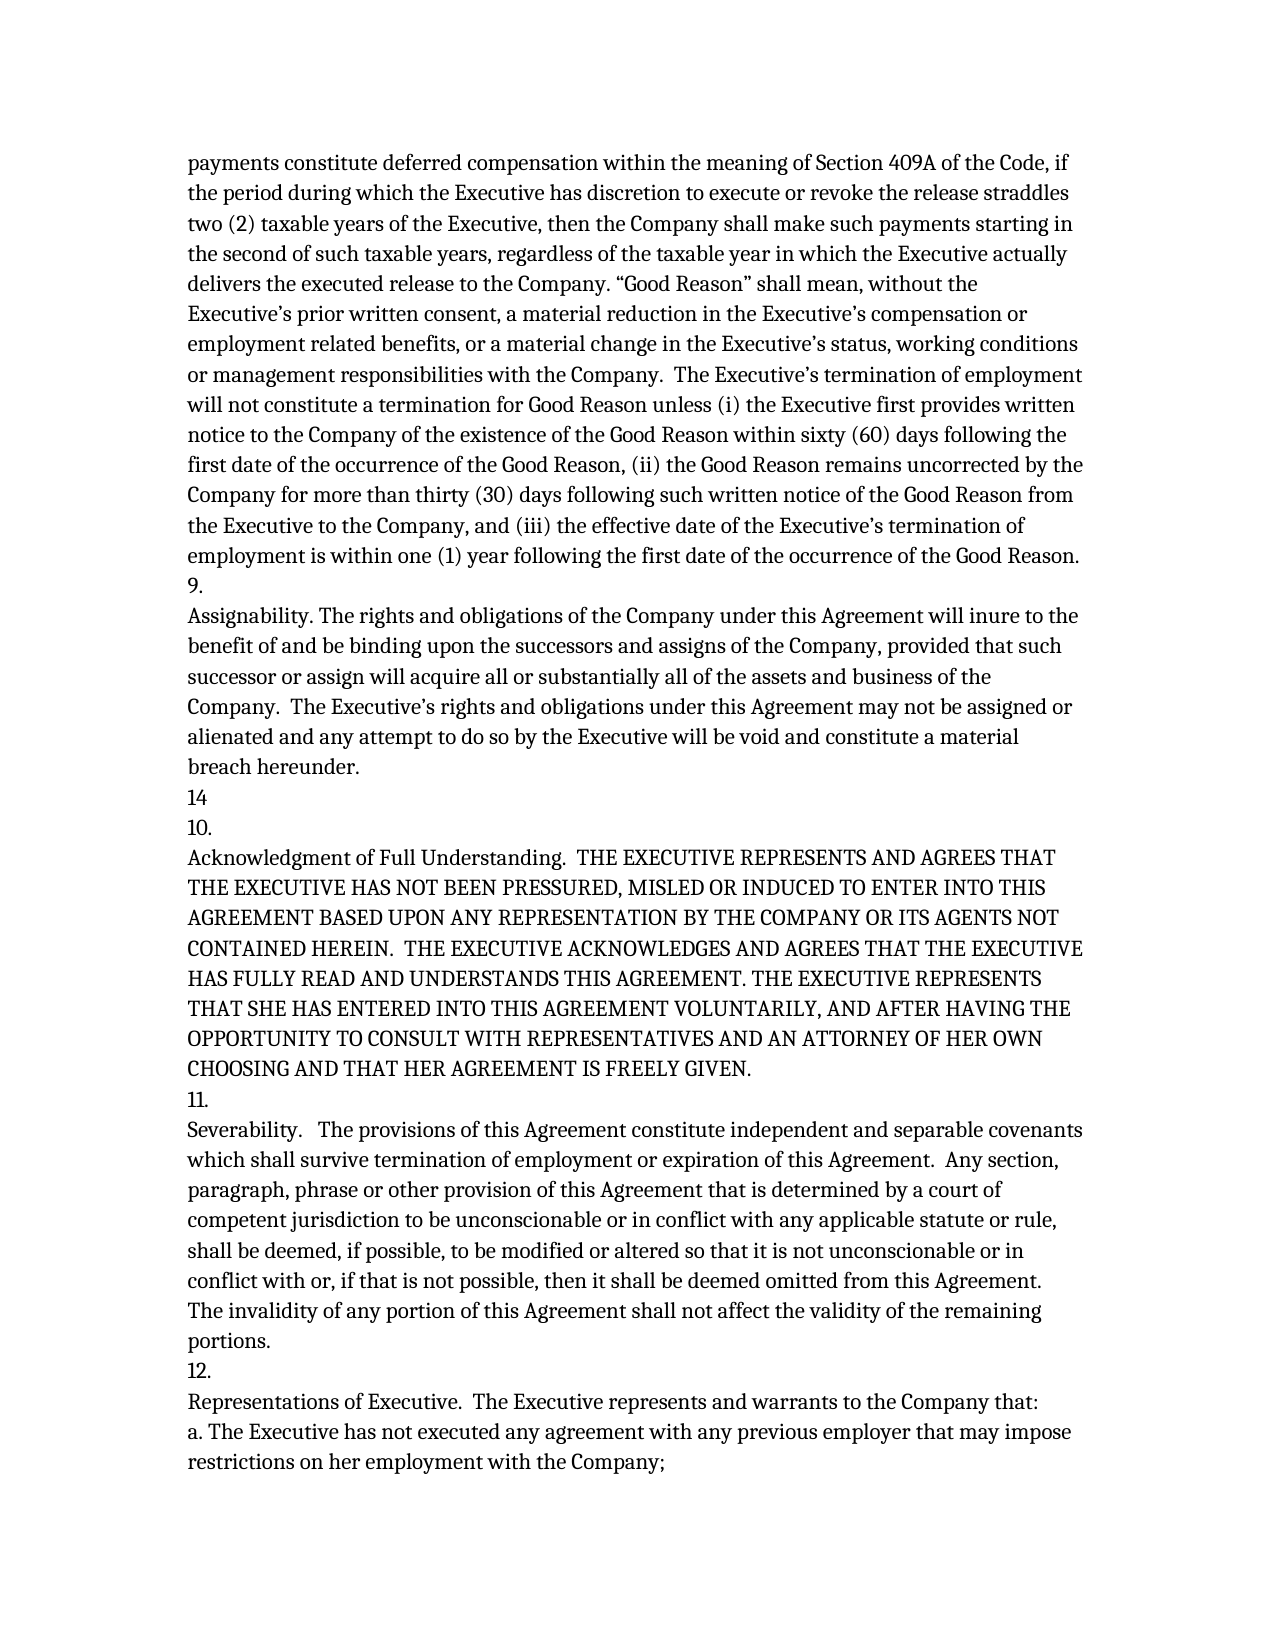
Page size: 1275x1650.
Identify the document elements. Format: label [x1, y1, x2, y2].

text [187, 150, 1087, 1475]
